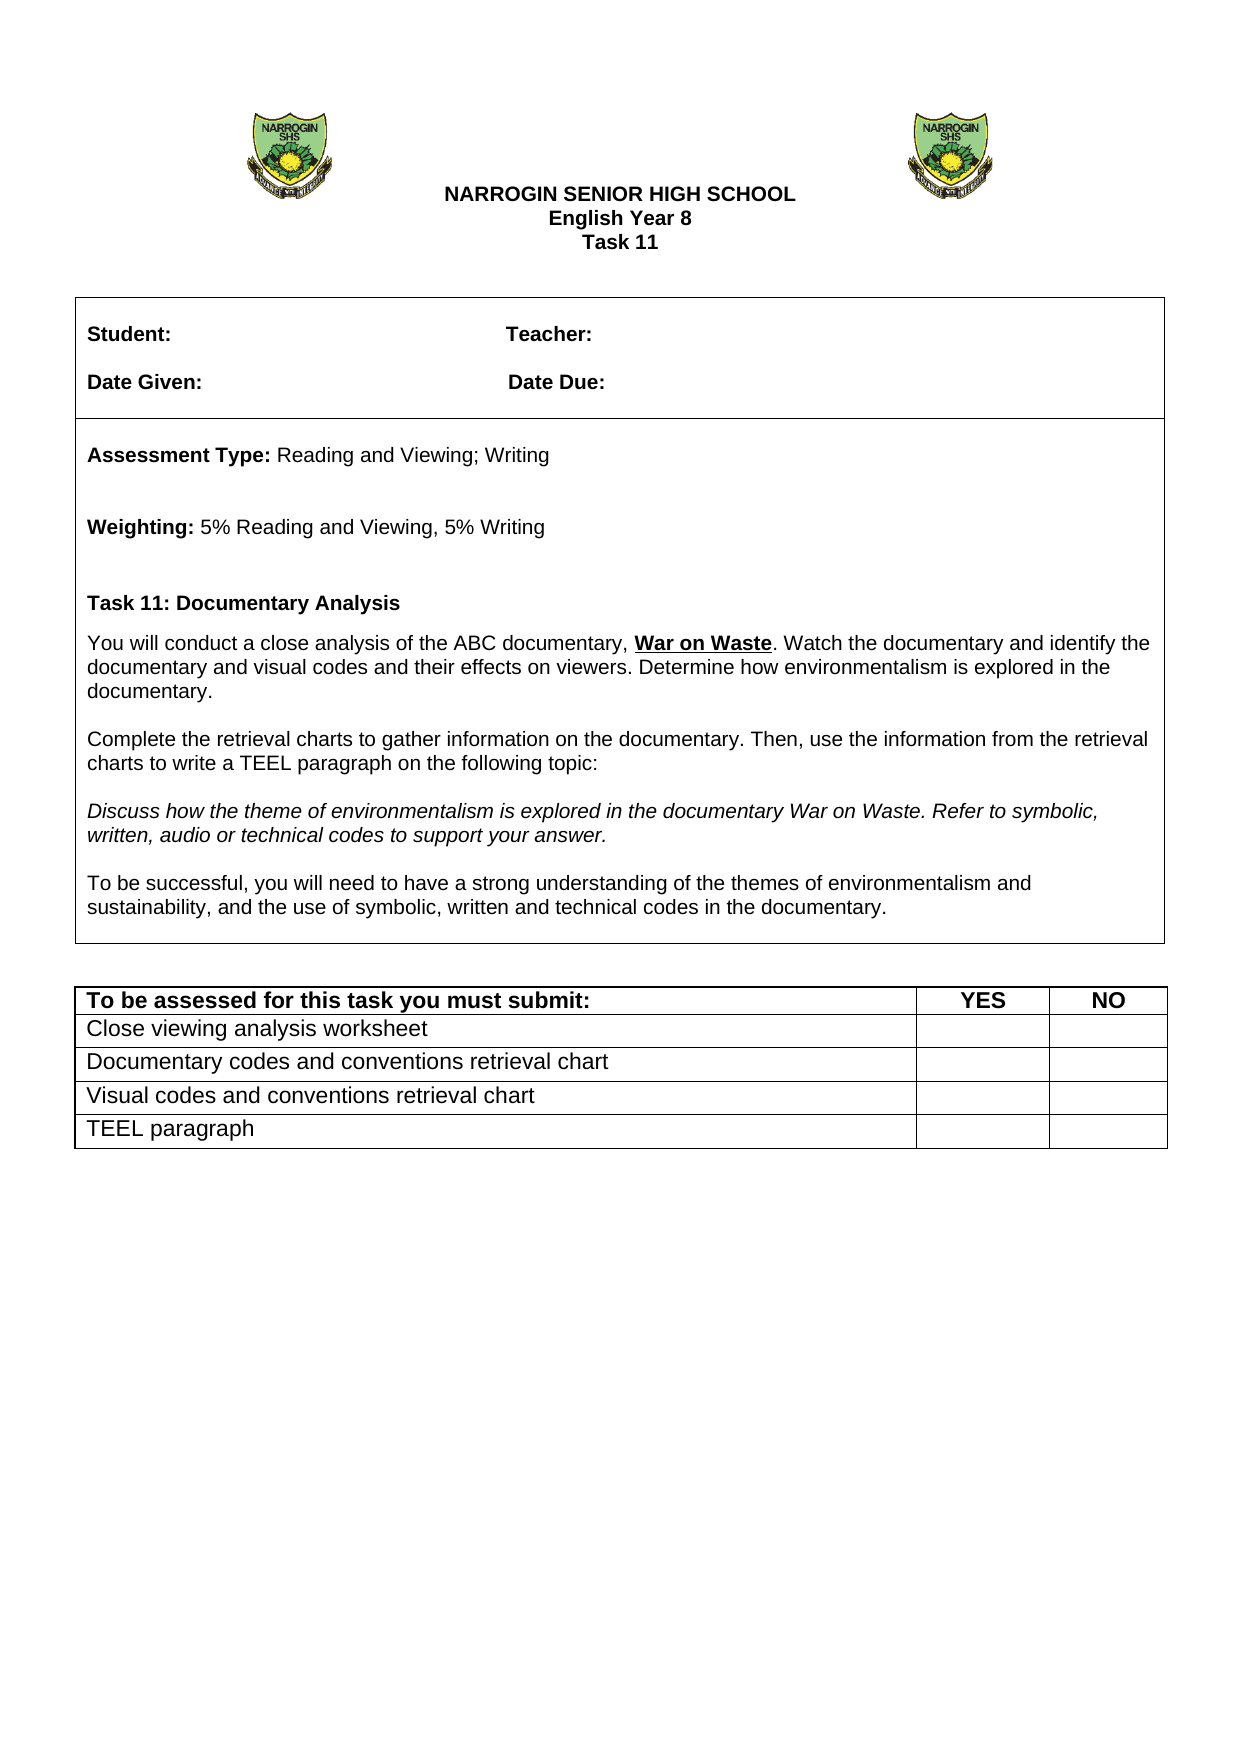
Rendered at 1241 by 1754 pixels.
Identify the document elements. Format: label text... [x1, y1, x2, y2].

table_cell [1050, 1015, 1167, 1047]
table_cell Visual codes and conventions retrieval chart [76, 1082, 916, 1114]
table_cell [1050, 1082, 1167, 1114]
table_cell Documentary codes and conventions retrieval chart [76, 1048, 916, 1081]
table_cell [1050, 1048, 1167, 1081]
table_cell TEEL paragraph [76, 1115, 916, 1147]
picture [908, 112, 993, 199]
text English Year 8 [75, 206, 1165, 230]
table_header Student: Teacher: Date Given: Date Due: [76, 298, 1164, 418]
table_cell Close viewing analysis worksheet [76, 1015, 916, 1047]
picture [247, 112, 332, 199]
table_cell [917, 1115, 1049, 1147]
table_cell [917, 1048, 1049, 1081]
table_header NO [1050, 988, 1167, 1014]
table_cell [917, 1082, 1049, 1114]
table_header To be assessed for this task you must submit: [76, 988, 916, 1014]
text NARROGIN SENIOR HIGH SCHOOL [75, 182, 1165, 206]
text Task 11 [75, 230, 1165, 254]
table_header YES [917, 988, 1049, 1014]
table_cell [1050, 1115, 1167, 1147]
table_cell Assessment Type: Reading and Viewing; Writing Weighting: 5% Reading and Viewing, 5% Writing Task 11: Documentary Analysis You will conduct a close analysis of the ABC documentary, War on Waste. Watch the documentary and identify the documentary and visual codes and their effects on viewers. Determine how environmentalism is explored in the documentary. Complete the retrieval charts to gather information on the documentary. Then, use the information from the retrieval charts to write a TEEL paragraph on the following topic: Discuss how the theme of environmentalism is explored in the documentary War on Waste. Refer to symbolic, written, audio or technical codes to support your answer. To be successful, you will need to have a strong understanding of the themes of environmentalism and sustainability, and the use of symbolic, written and technical codes in the documentary. [76, 419, 1164, 943]
table_cell [917, 1015, 1049, 1047]
